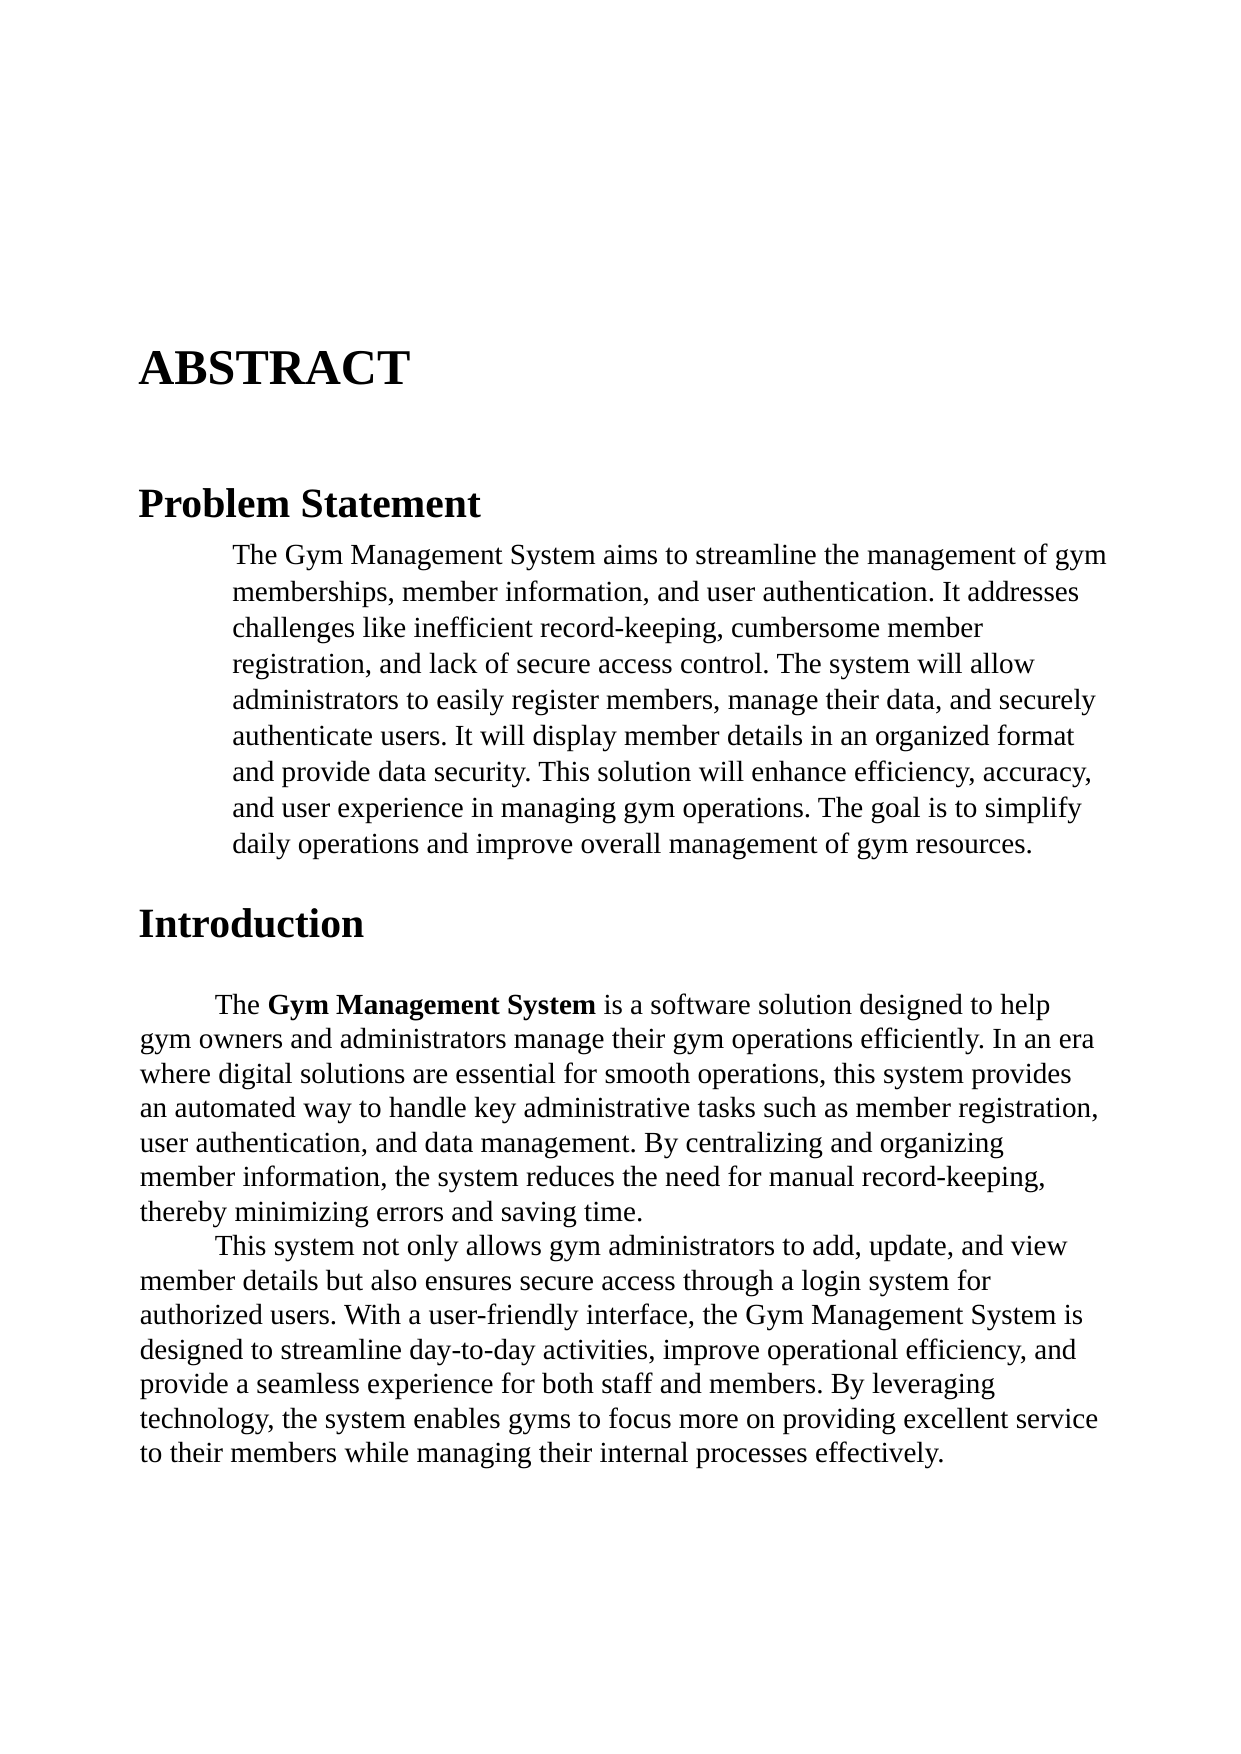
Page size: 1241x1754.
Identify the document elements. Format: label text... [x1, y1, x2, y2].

subtitle Problem Statement [138, 478, 1101, 526]
text This system not only allows gym administrators to add, update, and view member details but also ensures secure access through a login system for authorized users. With a user-friendly interface, the Gym Management System is designed to streamline day-to-day activities, improve operational efficiency, and provide a seamless experience for both staff and members. By leveraging technology, the system enables gyms to focus more on providing excellent service to their members while managing their internal processes effectively. [139, 1228, 1104, 1469]
text The Gym Management System is a software solution designed to help gym owners and administrators manage their gym operations efficiently. In an era where digital solutions are essential for smooth operations, this system provides an automated way to handle key administrative tasks such as member registration, user authentication, and data management. By centralizing and organizing member information, the system reduces the need for manual record-keeping, thereby minimizing errors and saving time. [139, 987, 1104, 1227]
subtitle Introduction [138, 899, 1101, 947]
text The Gym Management System aims to streamline the management of gym memberships, member information, and user authentication. It addresses challenges like inefficient record-keeping, cumbersome member registration, and lack of secure access control. The system will allow administrators to easily register members, manage their data, and securely authenticate users. It will display member details in an organized format and provide data security. This solution will enhance efficiency, accuracy, and user experience in managing gym operations. The goal is to simplify daily operations and improve overall management of gym resources. [232, 537, 1110, 860]
subtitle ABSTRACT [138, 337, 1101, 395]
